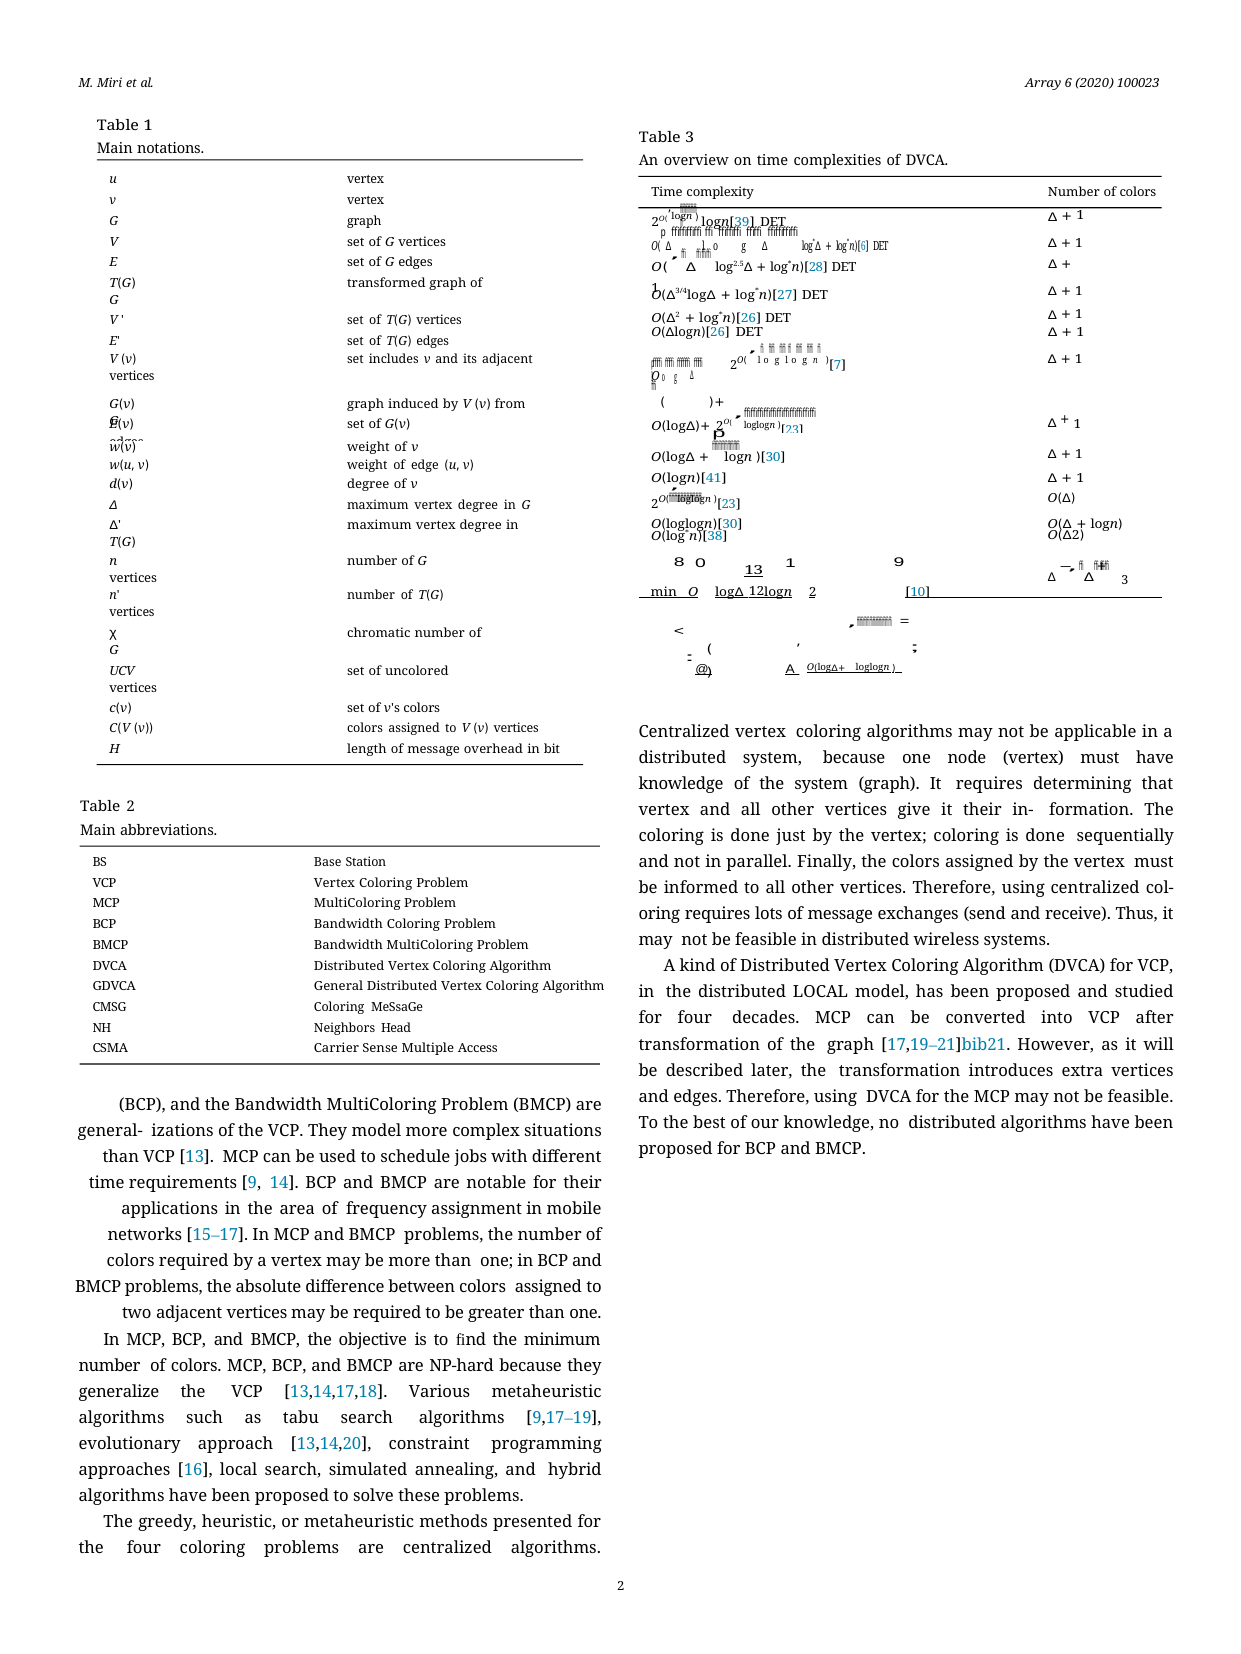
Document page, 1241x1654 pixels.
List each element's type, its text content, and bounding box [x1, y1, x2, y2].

picture [279, 1177, 284, 1185]
text Δ maximum vertex degree in G [109, 496, 540, 513]
picture [322, 1386, 327, 1394]
text An overview on time complexities of DVCA. [638, 149, 1178, 169]
text O(logn)[41] Δ + 1 [651, 469, 1178, 486]
text BS Base Station [92, 853, 606, 870]
text Table 1 [97, 114, 488, 134]
picture [329, 1438, 334, 1446]
text 2O(,lﬃoﬃﬃgﬃﬃlﬃoﬃﬃgﬃﬃnﬃ )[7] Δ + 1 [730, 351, 1178, 367]
text Table 3 [638, 126, 1178, 146]
text V ' set of T(G) vertices [109, 311, 488, 328]
text Δ' maximum vertex degree in T(G) [109, 516, 540, 550]
text (BCP), and the Bandwidth MultiColoring Problem (BMCP) are general- izations of the VCP. They model more complex situations than VCP [13]. MCP can be used to schedule jobs with different time requirements [9, 14]. BCP and BMCP are notable for their applications in the area of frequency assignment in mobile networks [15–17]. In MCP and BMCP problems, the number of colors required by a vertex may be more than one; in BCP and BMCP problems, the absolute difference between colors assigned to two adjacent vertices may be required to be greater than one. [64, 1093, 602, 1324]
text Δ ,ﬃΔﬃﬃﬃ 3 [1047, 557, 1178, 573]
text BCP Bandwidth Coloring Problem [92, 915, 606, 932]
text MCP MultiColoring Problem [92, 894, 606, 911]
text <: ( ) [673, 624, 744, 679]
text G(v) graph induced by V (v) from G [109, 395, 528, 429]
text H length of message overhead in bit [109, 740, 606, 757]
text c(v) set of v's colors [109, 699, 494, 716]
text O(pΔﬃﬃﬃﬃlﬃoﬃﬃﬃgﬃﬃΔﬃﬃﬃﬃ log*Δ + log*n)[6] DET Δ + 1 [651, 231, 1178, 255]
text 2O( loglogn )[23] O(Δ) [651, 489, 1178, 512]
text O(logΔ + logn )[30] Δ + 1 [651, 445, 1178, 465]
text Main notations. [97, 138, 488, 158]
text Time complexity Number of colors [651, 183, 1178, 200]
text v vertex [109, 191, 488, 208]
text NH Neighbors Head [92, 1019, 606, 1036]
text The greedy, heuristic, or metaheuristic methods presented for the four coloring problems are centralized algorithms. Centralized vertex coloring algorithms may not be applicable in a distributed system, because one node (vertex) must have knowledge of the system (graph). It requires determining that vertex and all other vertices give it their in- formation. The coloring is done just by the vertex; coloring is done sequentially and not in parallel. Finally, the colors assigned by the vertex must be informed to all other vertices. Therefore, using centralized col- oring requires lots of message exchanges (send and receive). Thus, it may not be feasible in distributed wireless systems. [638, 719, 1174, 951]
text T(G) transformed graph of G [109, 274, 488, 308]
text E set of G edges [109, 253, 488, 270]
text Main abbreviations. [80, 819, 606, 839]
text CSMA Carrier Sense Multiple Access [92, 1039, 606, 1057]
text VCP Vertex Coloring Problem [92, 874, 606, 891]
text Table 2 [80, 796, 606, 816]
picture [202, 1228, 209, 1234]
text V set of G vertices [109, 233, 488, 250]
text O(Δ3/4logΔ + log*n)[27] DET Δ + 1 [651, 282, 1178, 303]
text 2O(,logn ) logn[39] DET Δ + 1 [651, 209, 1178, 231]
text E' set of T(G) edges [109, 332, 488, 349]
text n' number of T(G) vertices [109, 586, 492, 620]
text χ chromatic number of G [109, 624, 494, 658]
text O(Δ2 + log*n)[26] DET Δ + 1 [651, 305, 1178, 326]
text In MCP, BCP, and BMCP, the objective is to find the minimum number of colors. MCP, BCP, and BMCP are NP-hard because they generalize the VCP [13,14,17,18]. Various metaheuristic algorithms such as tabu search algorithms [9,17–19], evolutionary approach [13,14,20], constraint programming approaches [16], local search, simulated annealing, and hybrid algorithms have been proposed to solve these problems. [78, 1327, 602, 1506]
text CMSG Coloring MeSsaGe [92, 998, 606, 1015]
text w(u, v) weight of edge (u, v) [109, 456, 540, 473]
text C(V (v)) colors assigned to V (v) vertices [109, 719, 606, 737]
text 8 0 13 1 9 [673, 557, 909, 570]
text BMCP Bandwidth MultiColoring Problem [92, 936, 606, 953]
text u vertex [109, 170, 488, 187]
text min O logΔ 12logn 2 [10] [638, 586, 1178, 599]
picture [705, 473, 713, 480]
text w(v) weight of v [109, 438, 540, 455]
text ( )+ ,ﬃﬃﬃﬃﬃﬃﬃﬃﬃﬃﬃ Δ 1 [660, 395, 1178, 433]
text UCV set of uncolored vertices [109, 662, 494, 696]
text A kind of Distributed Vertex Coloring Algorithm (DVCA) for VCP, in the distributed LOCAL model, has been proposed and studied for four decades. MCP can be converted into VCP after transformation of the graph [17,19–21]bib21. However, as it will be described later, the transformation introduces extra vertices and edges. Therefore, using DVCA for the MCP may not be feasible. To the best of our knowledge, no distributed algorithms have been proposed for BCP and BMCP. [638, 954, 1174, 1159]
text GDVCA General Distributed Vertex Coloring Algorithm [92, 977, 606, 994]
text O plﬃﬃoﬃﬃgﬃﬃﬃΔﬃﬃﬃ [651, 354, 706, 392]
text V (v) set includes v and its adjacent vertices [109, 350, 574, 384]
text O(loglogn)[30] O(Δ + logn) [651, 515, 1178, 532]
text G graph [109, 212, 488, 229]
text n number of G vertices [109, 552, 473, 586]
text DVCA Distributed Vertex Coloring Algorithm [92, 957, 606, 974]
text d(v) degree of v [109, 475, 540, 492]
